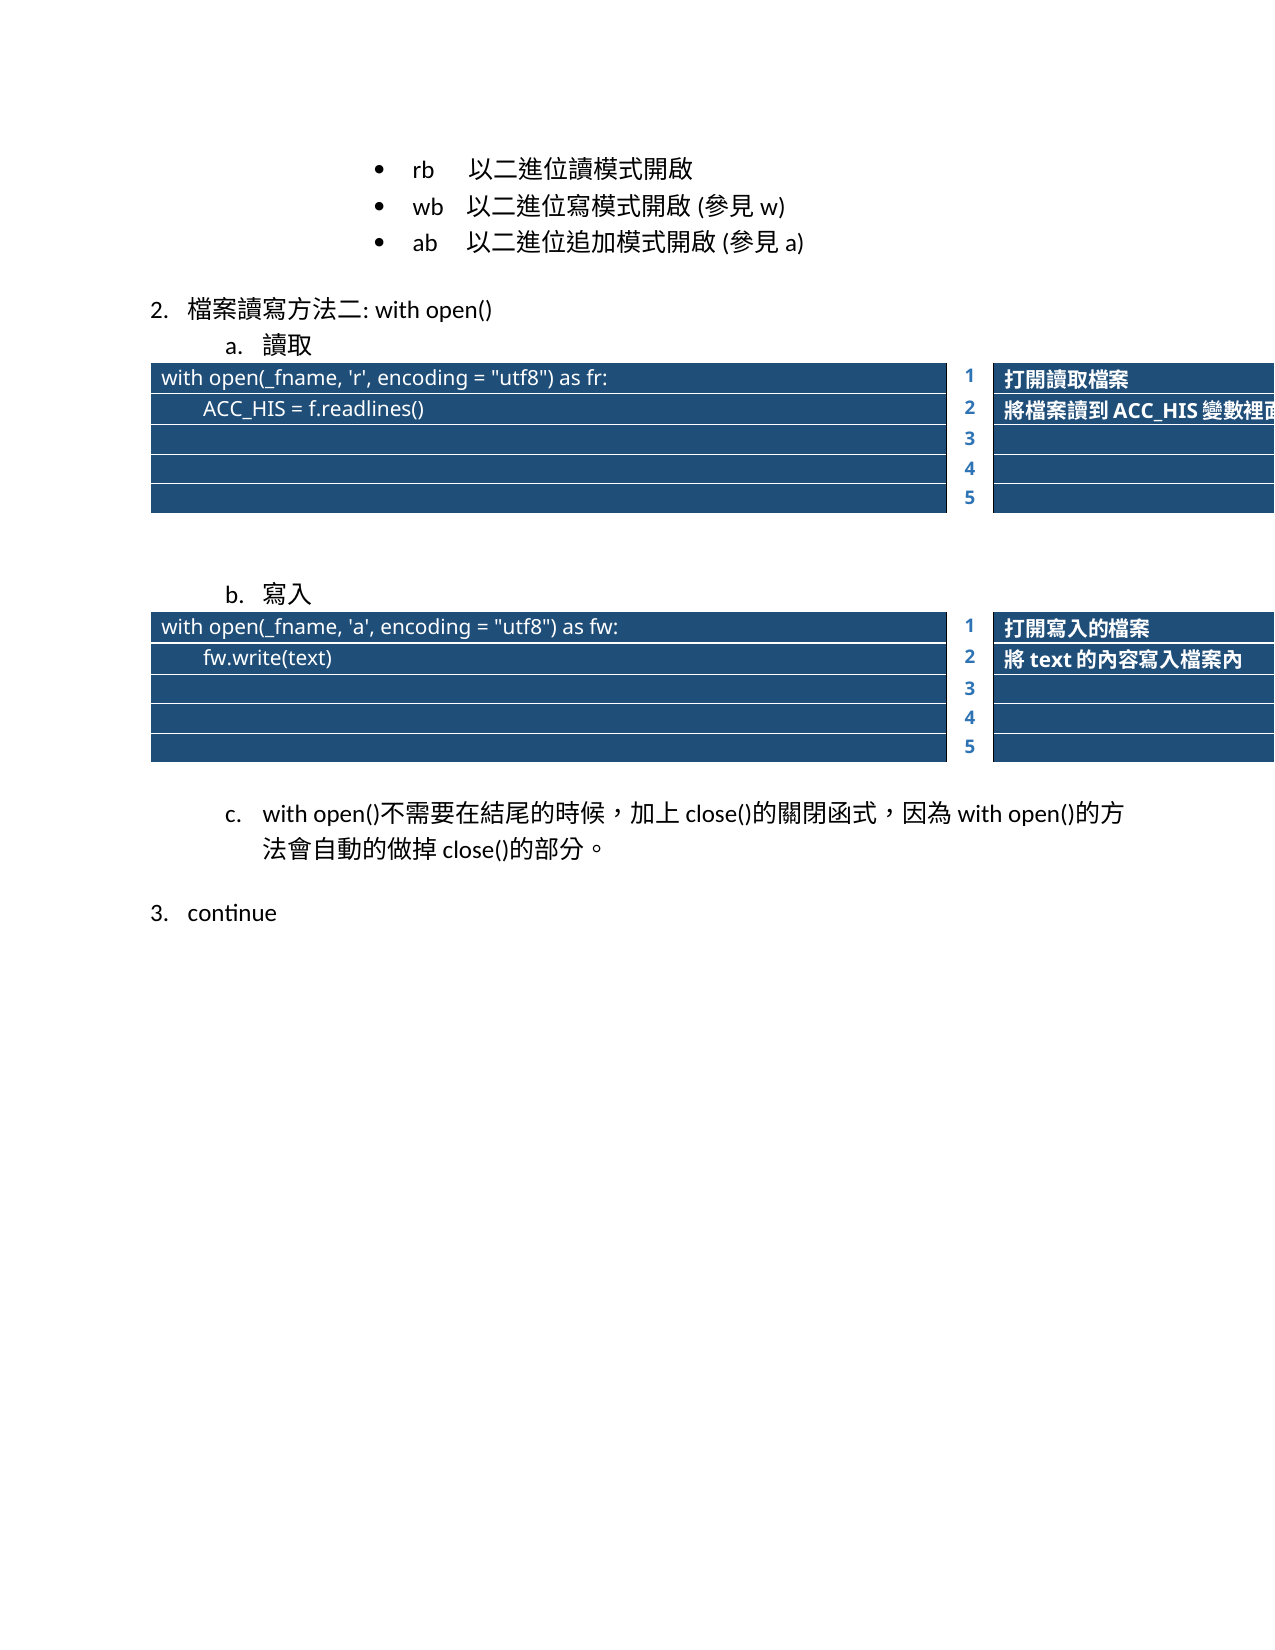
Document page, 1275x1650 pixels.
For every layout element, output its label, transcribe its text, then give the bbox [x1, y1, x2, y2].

table_cell 2 [947, 394, 993, 424]
list wb 以二進位寫模式開啟 (參見 w) [375, 186, 1125, 222]
table_cell [151, 704, 946, 733]
list 讀取 [225, 326, 1125, 362]
table_cell 3 [947, 425, 993, 454]
table_cell 將text的內容寫入檔案內 [994, 644, 1274, 674]
table_cell 4 [947, 455, 993, 483]
list 檔案讀寫方法二: with open() [150, 289, 1125, 326]
table_cell 3 [947, 675, 993, 703]
table_cell [994, 484, 1274, 513]
table_cell [151, 425, 946, 454]
table_header with open(_fname, 'a', encoding = "utf8") as fw: [151, 612, 946, 642]
list ab 以二進位追加模式開啟 (參見 a) [375, 222, 1125, 259]
table_cell [994, 675, 1274, 703]
table_cell [151, 455, 946, 483]
table_cell fw.write(text) [151, 644, 946, 674]
table_cell [994, 704, 1274, 733]
table_header 1 [947, 363, 993, 393]
list with open()不需要在結尾的時候，加上close()的關閉函式，因為with open()的方法會自動的做掉close()的部分。 [225, 794, 1125, 866]
table_cell [151, 484, 946, 513]
table_cell [151, 734, 946, 762]
table_cell 5 [947, 734, 993, 762]
list rb 以二進位讀模式開啟 [375, 150, 1125, 186]
table_header 打開寫入的檔案 [994, 612, 1274, 642]
table_cell 將檔案讀到ACC_HIS變數裡面 [994, 394, 1274, 424]
list 寫入 [225, 575, 1125, 611]
table_cell 5 [947, 484, 993, 513]
table_header with open(_fname, 'r', encoding = "utf8") as fr: [151, 363, 946, 393]
table_cell [994, 455, 1274, 483]
table_cell 4 [947, 704, 993, 733]
table_header 1 [947, 612, 993, 642]
table_cell ACC_HIS = f.readlines() [151, 394, 946, 424]
table_cell [994, 734, 1274, 762]
table_cell 2 [947, 644, 993, 674]
table_header 打開讀取檔案 [994, 363, 1274, 393]
table_cell [994, 425, 1274, 454]
list continue [150, 897, 1125, 927]
table_cell [151, 675, 946, 703]
